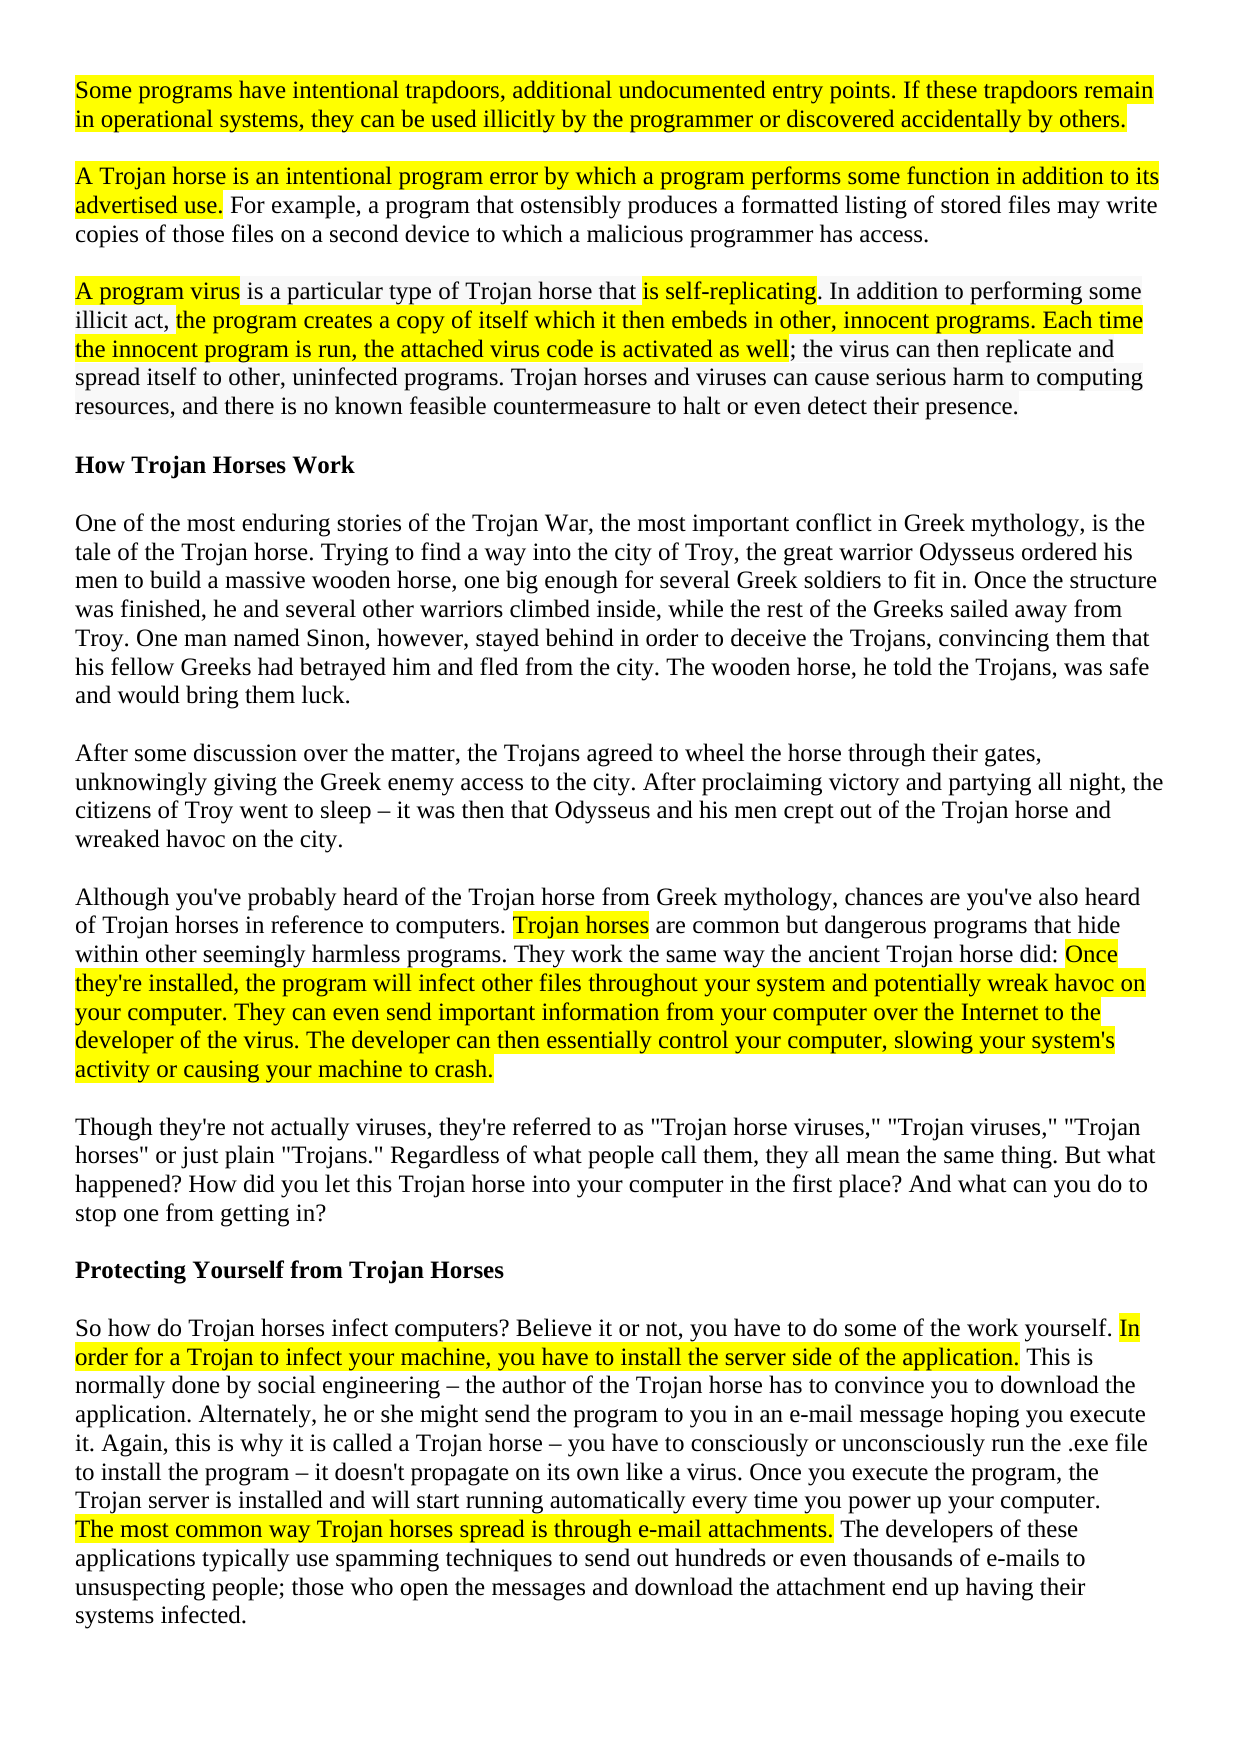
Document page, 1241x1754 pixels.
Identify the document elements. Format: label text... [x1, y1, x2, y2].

text A Trojan horse is an intentional program error by which a program performs some function in addition to its advertised use. For example, a program that ostensibly produces a formatted listing of stored files may write copies of those files on a second device to which a malicious programmer has access. [75, 161, 1165, 247]
text Though they're not actually viruses, they're referred to as "Trojan horse viruses," "Trojan viruses," "Trojan horses" or just plain "Trojans." Regardless of what people call them, they all mean the same thing. But what happened? How did you let this Trojan horse into your computer in the first place? And what can you do to stop one from getting in? [75, 1112, 1165, 1227]
text How Trojan Horses Work [75, 451, 1165, 479]
text After some discussion over the matter, the Trojans agreed to wheel the horse through their gates, unknowingly giving the Greek enemy access to the city. After proclaiming victory and partying all night, the citizens of Troy went to sleep – it was then that Odysseus and his men crept out of the Trojan horse and wreaked havoc on the city. [75, 738, 1165, 853]
text So how do Trojan horses infect computers? Believe it or not, you have to do some of the work yourself. In order for a Trojan to infect your machine, you have to install the server side of the application. This is normally done by social engineering – the author of the Trojan horse has to convince you to download the application. Alternately, he or she might send the program to you in an e-mail message hoping you execute it. Again, this is why it is called a Trojan horse – you have to consciously or unconsciously run the .exe file to install the program – it doesn't propagate on its own like a virus. Once you execute the program, the Trojan server is installed and will start running automatically every time you power up your computer. [75, 1313, 1165, 1514]
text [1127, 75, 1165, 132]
text Protecting Yourself from Trojan Horses [75, 1256, 1165, 1284]
text Although you've probably heard of the Trojan horse from Greek mythology, chances are you've also heard of Trojan horses in reference to computers. Trojan horses are common but dangerous programs that hide within other seemingly harmless programs. They work the same way the ancient Trojan horse did: Once they're installed, the program will infect other files throughout your system and potentially wreak havoc on your computer. They can even send important information from your computer over the Internet to the developer of the virus. The developer can then essentially control your computer, slowing your system's activity or causing your machine to crash. [75, 882, 1165, 1083]
text The most common way Trojan horses spread is through e-mail attachments. The developers of these applications typically use spamming techniques to send out hundreds or even thousands of e-mails to unsuspecting people; those who open the messages and download the attachment end up having their systems infected. [75, 1514, 1165, 1629]
text A program virus is a particular type of Trojan horse that is self-replicating. In addition to performing some illicit act, the program creates a copy of itself which it then embeds in other, innocent programs. Each time the innocent program is run, the attached virus code is activated as well; the virus can then replicate and spread itself to other, uninfected programs. Trojan horses and viruses can cause serious harm to computing resources, and there is no known feasible countermeasure to halt or even detect their presence. [75, 276, 1165, 420]
text One of the most enduring stories of the Trojan War, the most important conflict in Greek mythology, is the tale of the Trojan horse. Trying to find a way into the city of Troy, the great warrior Odysseus ordered his men to build a massive wooden horse, one big enough for several Greek soldiers to fit in. Once the structure was finished, he and several other warriors climbed inside, while the rest of the Greeks sailed away from Troy. One man named Sinon, however, stayed behind in order to deceive the Trojans, convincing them that his fellow Greeks had betrayed him and fled from the city. The wooden horse, he told the Trojans, was safe and would bring them luck. [75, 508, 1165, 709]
